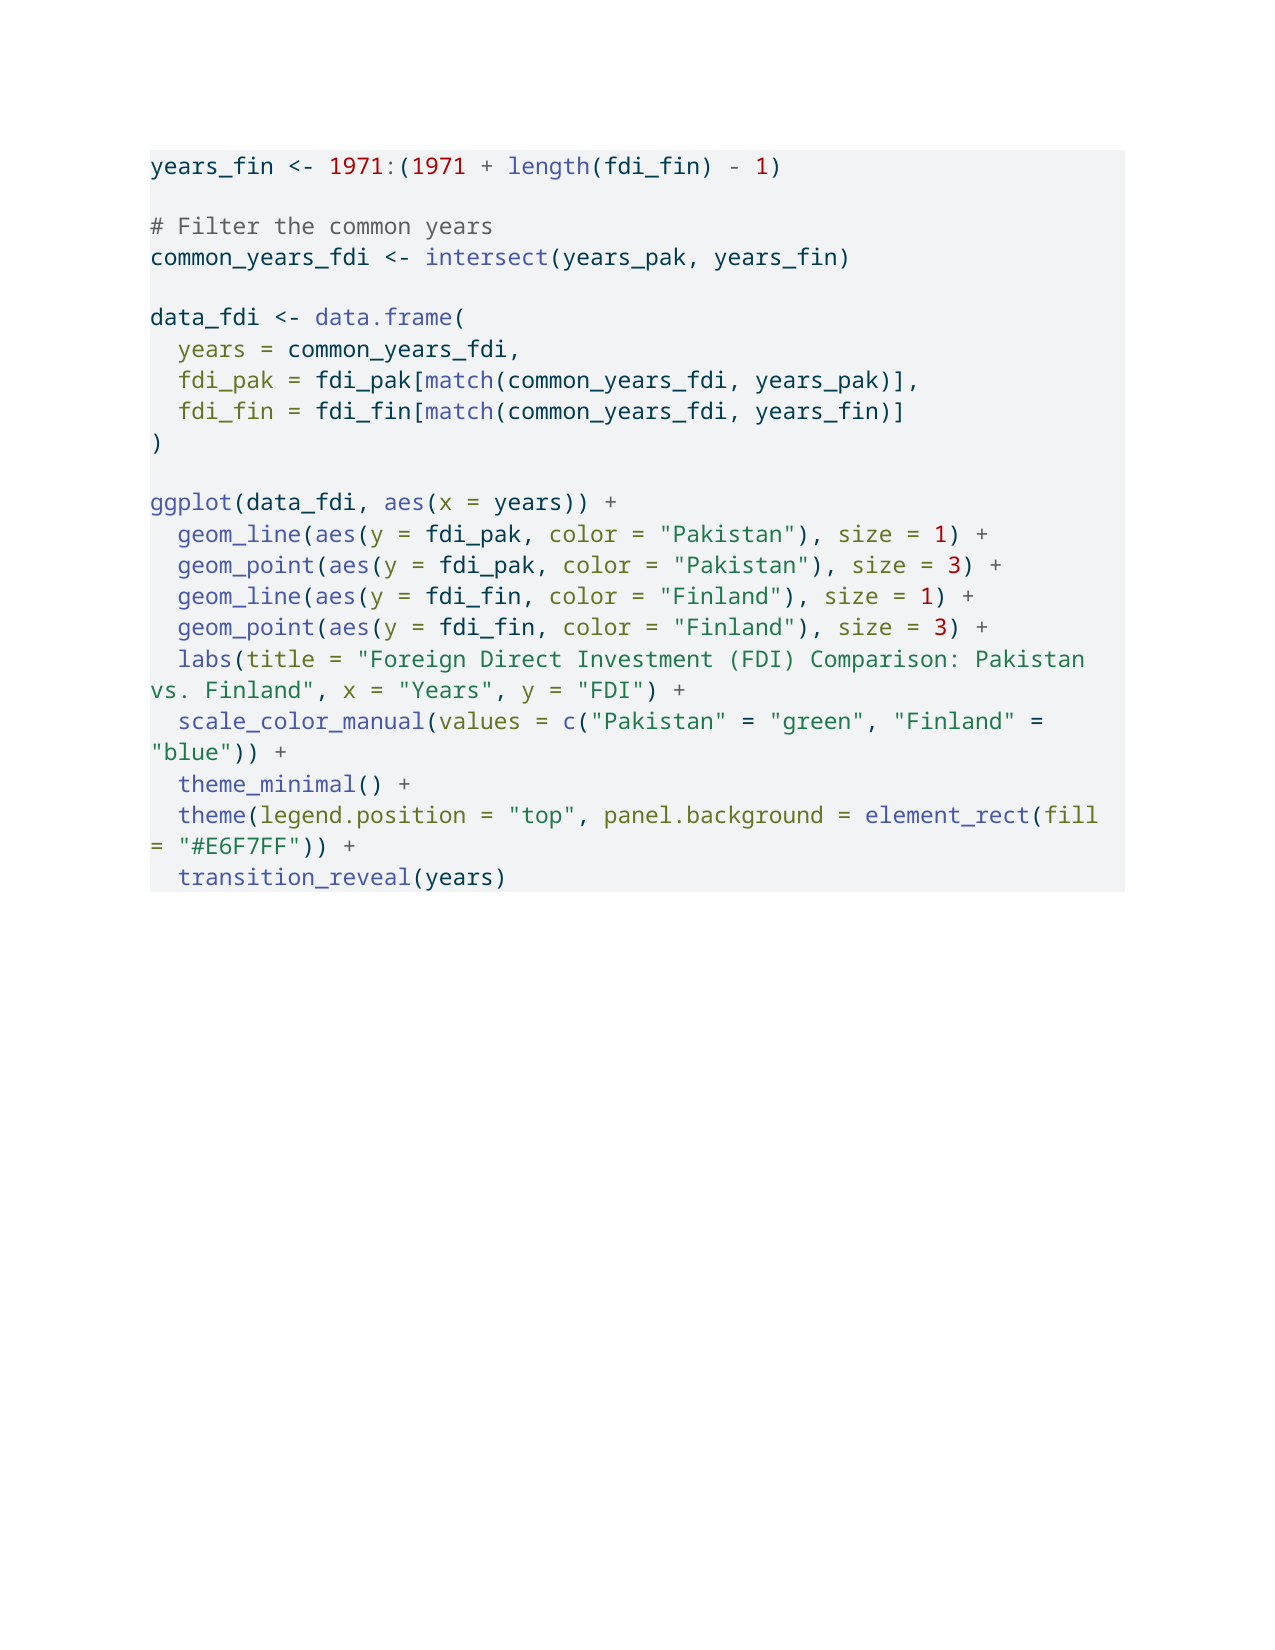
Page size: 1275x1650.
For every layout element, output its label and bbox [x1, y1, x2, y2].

text [150, 150, 1125, 892]
